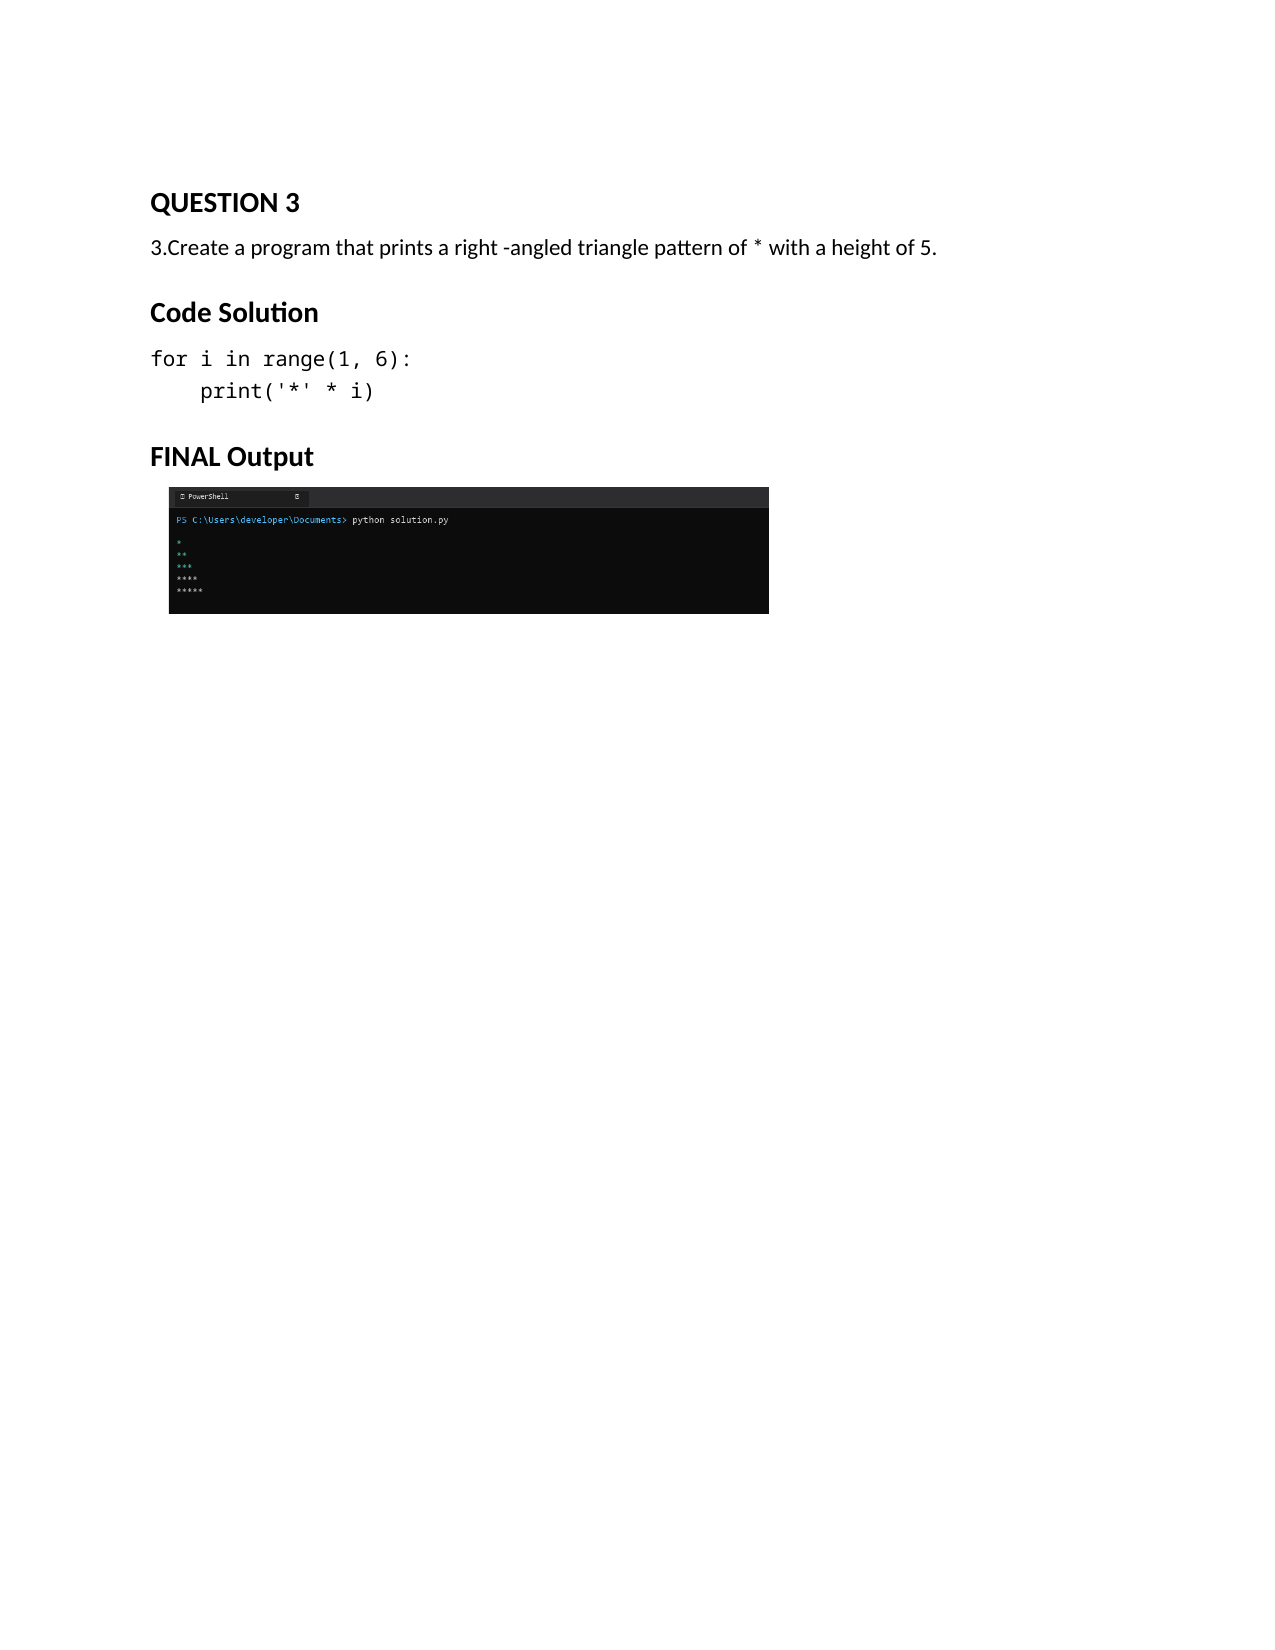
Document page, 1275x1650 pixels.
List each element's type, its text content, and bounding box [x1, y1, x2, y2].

text for i in range(1, 6): print('*' * i) [150, 344, 1064, 405]
picture [168, 487, 769, 614]
subtitle QUESTION 3 [150, 184, 1064, 219]
subtitle Code Solution [150, 294, 1064, 330]
subtitle FINAL Output [150, 438, 1064, 474]
text 3.Create a program that prints a right -angled triangle pattern of * with a height of 5. [150, 233, 1064, 261]
